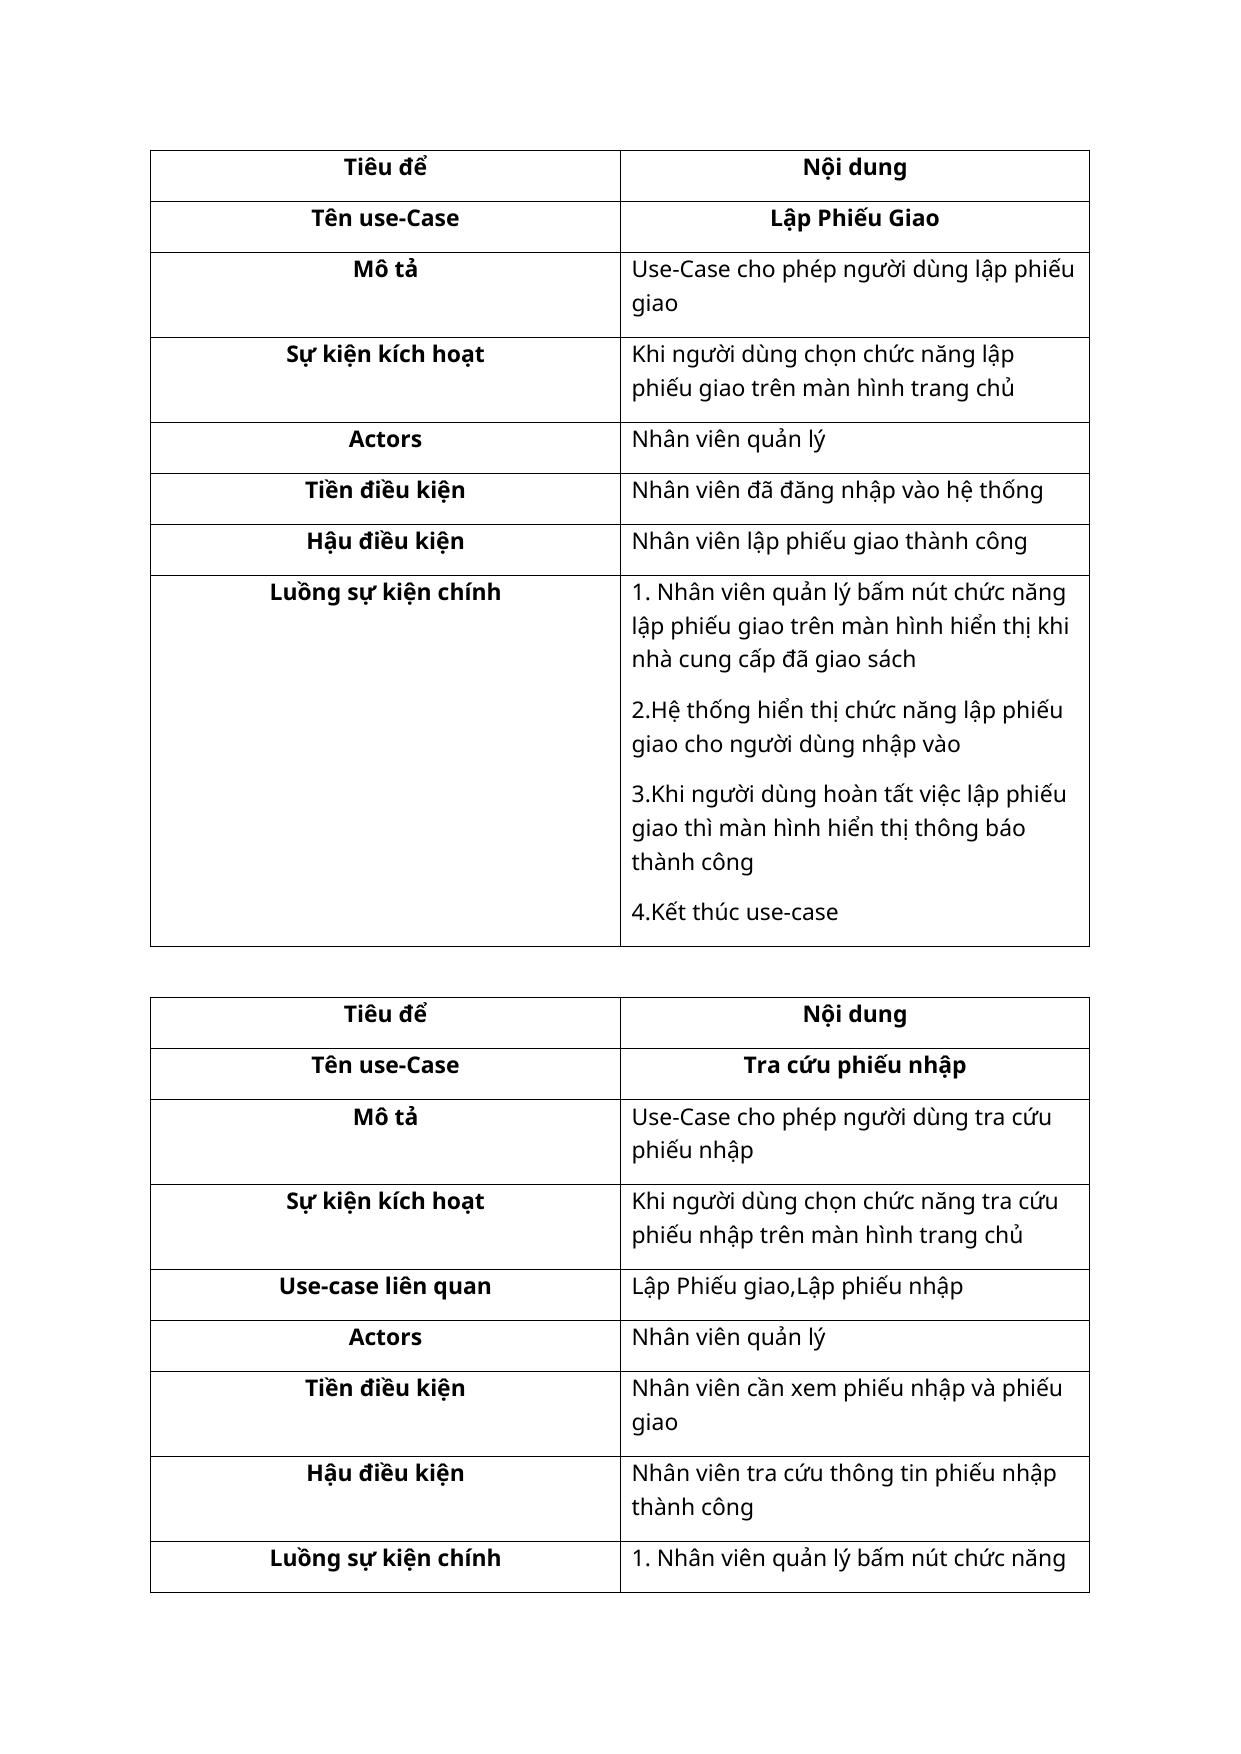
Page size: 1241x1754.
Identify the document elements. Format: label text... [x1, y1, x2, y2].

table_header Tiêu để [151, 998, 620, 1048]
table_cell Tên use-Case [151, 202, 620, 252]
table_header Nội dung [621, 151, 1089, 201]
table_cell Luồng sự kiện chính [151, 1542, 620, 1592]
table_cell Sự kiện kích hoạt [151, 1185, 620, 1269]
table_cell Nhân viên đã đăng nhập vào hệ thống [621, 474, 1089, 524]
table_cell Tiền điều kiện [151, 1372, 620, 1456]
table_cell Nhân viên quản lý [621, 423, 1089, 473]
table_cell 1. Nhân viên quản lý bấm nút chức năng lập phiếu giao trên màn hình hiển thị khi nhà cung cấp đã giao sách 2.Hệ thống hiển thị chức năng lập phiếu giao cho người dùng nhập vào 3.Khi người dùng hoàn tất việc lập phiếu giao thì màn hình hiển thị thông báo thành công 4.Kết thúc use-case [621, 576, 1089, 946]
table_cell Luồng sự kiện chính [151, 576, 620, 946]
table_cell Tra cứu phiếu nhập [621, 1049, 1089, 1099]
table_cell Use-Case cho phép người dùng tra cứu phiếu nhập [621, 1100, 1089, 1184]
table_cell Tên use-Case [151, 1049, 620, 1099]
table_cell Tiền điều kiện [151, 474, 620, 524]
table_cell Nhân viên lập phiếu giao thành công [621, 525, 1089, 575]
table_cell Hậu điều kiện [151, 525, 620, 575]
table_cell Nhân viên quản lý [621, 1321, 1089, 1371]
table_cell Nhân viên cần xem phiếu nhập và phiếu giao [621, 1372, 1089, 1456]
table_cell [621, 1542, 1089, 1592]
table_cell Use-Case cho phép người dùng lập phiếu giao [621, 253, 1089, 337]
table_cell Actors [151, 1321, 620, 1371]
table_cell Nhân viên tra cứu thông tin phiếu nhập thành công [621, 1457, 1089, 1541]
table_header Tiêu để [151, 151, 620, 201]
table_cell Lập Phiếu Giao [621, 202, 1089, 252]
table_cell Lập Phiếu giao,Lập phiếu nhập [621, 1270, 1089, 1320]
table_cell Khi người dùng chọn chức năng lập phiếu giao trên màn hình trang chủ [621, 338, 1089, 422]
table_cell Khi người dùng chọn chức năng tra cứu phiếu nhập trên màn hình trang chủ [621, 1185, 1089, 1269]
table_cell Sự kiện kích hoạt [151, 338, 620, 422]
table_cell Hậu điều kiện [151, 1457, 620, 1541]
table_cell Mô tả [151, 253, 620, 337]
table_cell Use-case liên quan [151, 1270, 620, 1320]
table_cell Mô tả [151, 1100, 620, 1184]
table_header Nội dung [621, 998, 1089, 1048]
table_cell Actors [151, 423, 620, 473]
